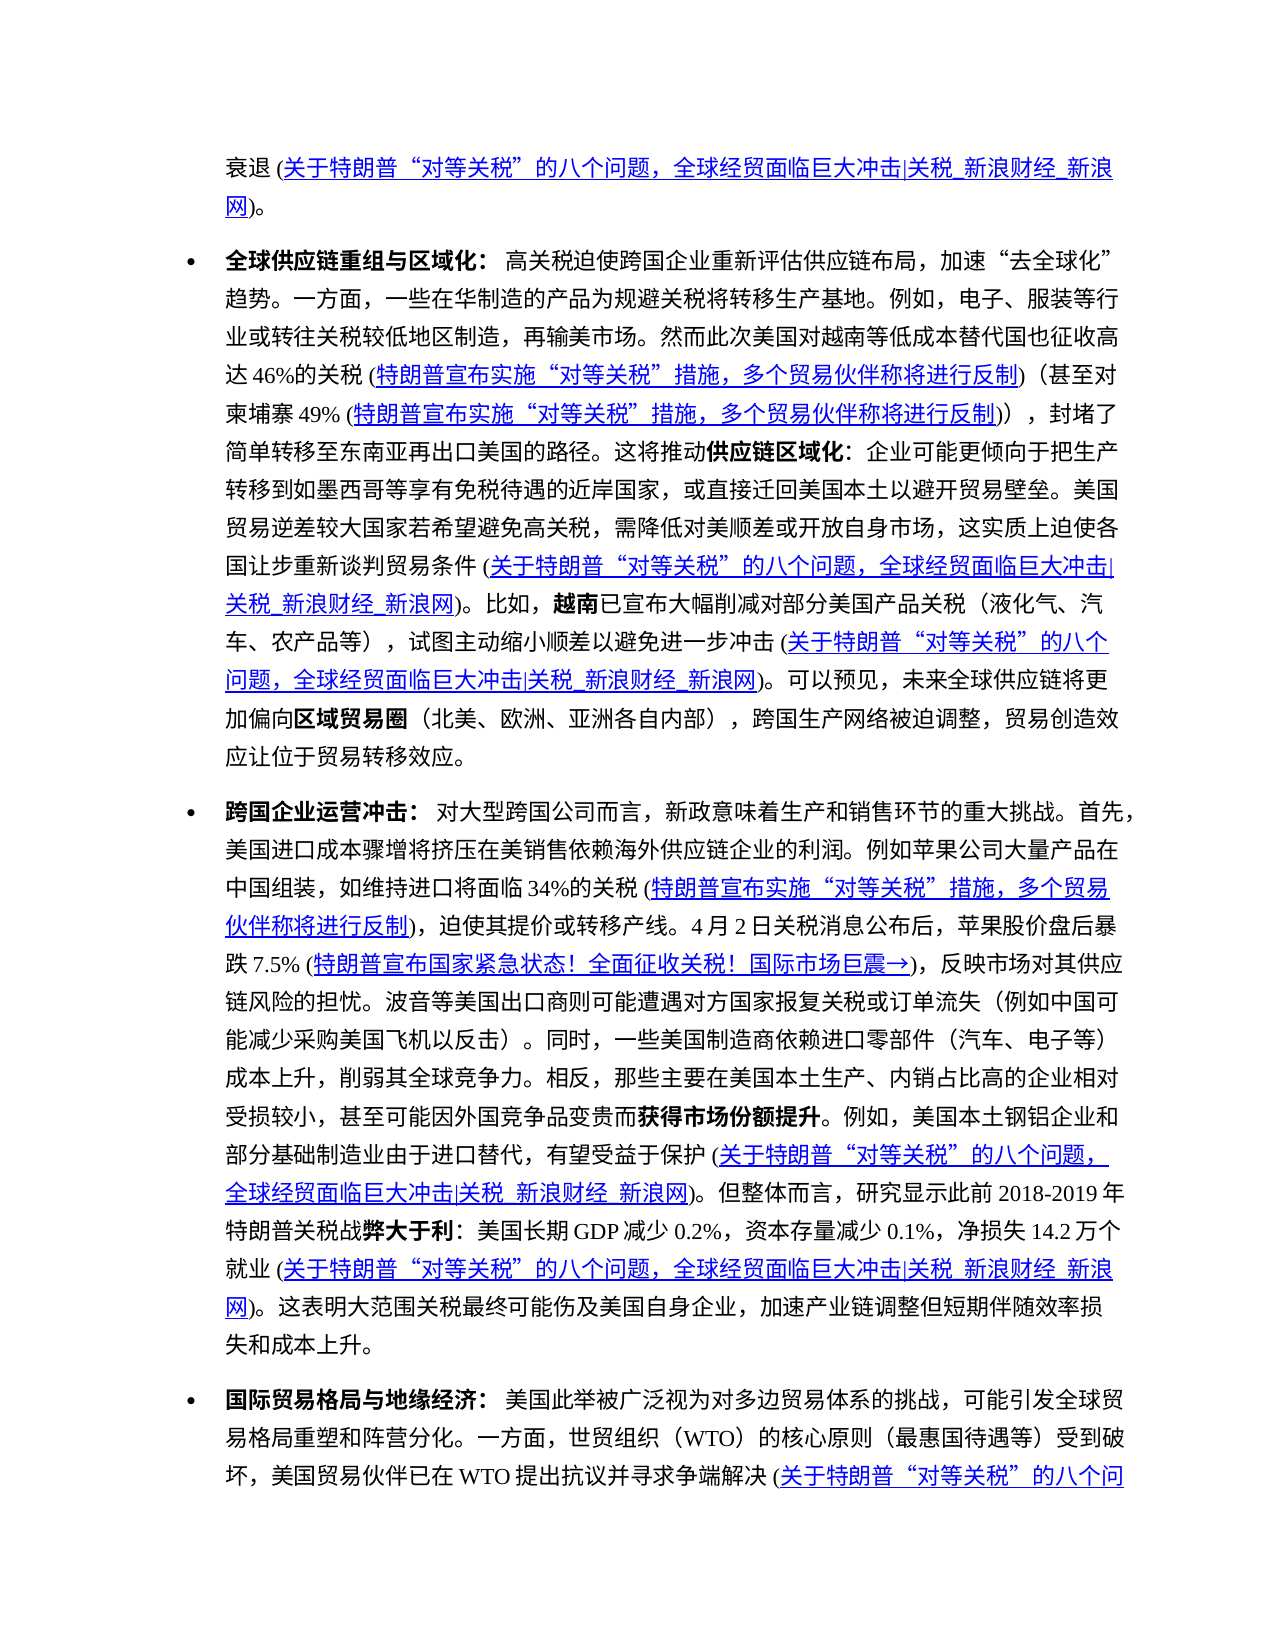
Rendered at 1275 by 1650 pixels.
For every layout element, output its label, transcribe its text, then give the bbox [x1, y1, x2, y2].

list 全球供应链重组与区域化： 高关税迫使跨国企业重新评估供应链布局，加速“去全球化”趋势。一方面，一些在华制造的产品为规避关税将转移生产基地。例如，电子、服装等行业或转往关税较低地区制造，再输美市场。然而此次美国对越南等低成本替代国也征收高达46%的关税 (特朗普宣布实施“对等关税”措施，多个贸易伙伴称将进行反制)（甚至对柬埔寨49% (特朗普宣布实施“对等关税”措施，多个贸易伙伴称将进行反制)），封堵了简单转移至东南亚再出口美国的路径。这将推动供应链区域化：企业可能更倾向于把生产转移到如墨西哥等享有免税待遇的近岸国家，或直接迁回美国本土以避开贸易壁垒。美国贸易逆差较大国家若希望避免高关税，需降低对美顺差或开放自身市场，这实质上迫使各国让步重新谈判贸易条件 (关于特朗普“对等关税”的八个问题，全球经贸面临巨大冲击|关税_新浪财经_新浪网)。比如，越南已宣布大幅削减对部分美国产品关税（液化气、汽车、农产品等），试图主动缩小顺差以避免进一步冲击 (关于特朗普“对等关税”的八个问题，全球经贸面临巨大冲击|关税_新浪财经_新浪网)。可以预见，未来全球供应链将更加偏向区域贸易圈（北美、欧洲、亚洲各自内部），跨国生产网络被迫调整，贸易创造效应让位于贸易转移效应。 [187, 243, 1125, 772]
list 跨国企业运营冲击： 对大型跨国公司而言，新政意味着生产和销售环节的重大挑战。首先，美国进口成本骤增将挤压在美销售依赖海外供应链企业的利润。例如苹果公司大量产品在中国组装，如维持进口将面临34%的关税 (特朗普宣布实施“对等关税”措施，多个贸易伙伴称将进行反制)，迫使其提价或转移产线。4月2日关税消息公布后，苹果股价盘后暴跌7.5% (特朗普宣布国家紧急状态！全面征收关税！国际市场巨震→)，反映市场对其供应链风险的担忧。波音等美国出口商则可能遭遇对方国家报复关税或订单流失（例如中国可能减少采购美国飞机以反击）。同时，一些美国制造商依赖进口零部件（汽车、电子等）成本上升，削弱其全球竞争力。相反，那些主要在美国本土生产、内销占比高的企业相对受损较小，甚至可能因外国竞争品变贵而获得市场份额提升。例如，美国本土钢铝企业和部分基础制造业由于进口替代，有望受益于保护 (关于特朗普“对等关税”的八个问题，全球经贸面临巨大冲击|关税_新浪财经_新浪网)。但整体而言，研究显示此前2018-2019年特朗普关税战弊大于利：美国长期GDP减少0.2%，资本存量减少0.1%，净损失14.2万个就业 (关于特朗普“对等关税”的八个问题，全球经贸面临巨大冲击|关税_新浪财经_新浪网)。这表明大范围关税最终可能伤及美国自身企业，加速产业链调整但短期伴随效率损失和成本上升。 [187, 793, 1125, 1360]
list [187, 1382, 1125, 1491]
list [187, 150, 1125, 221]
